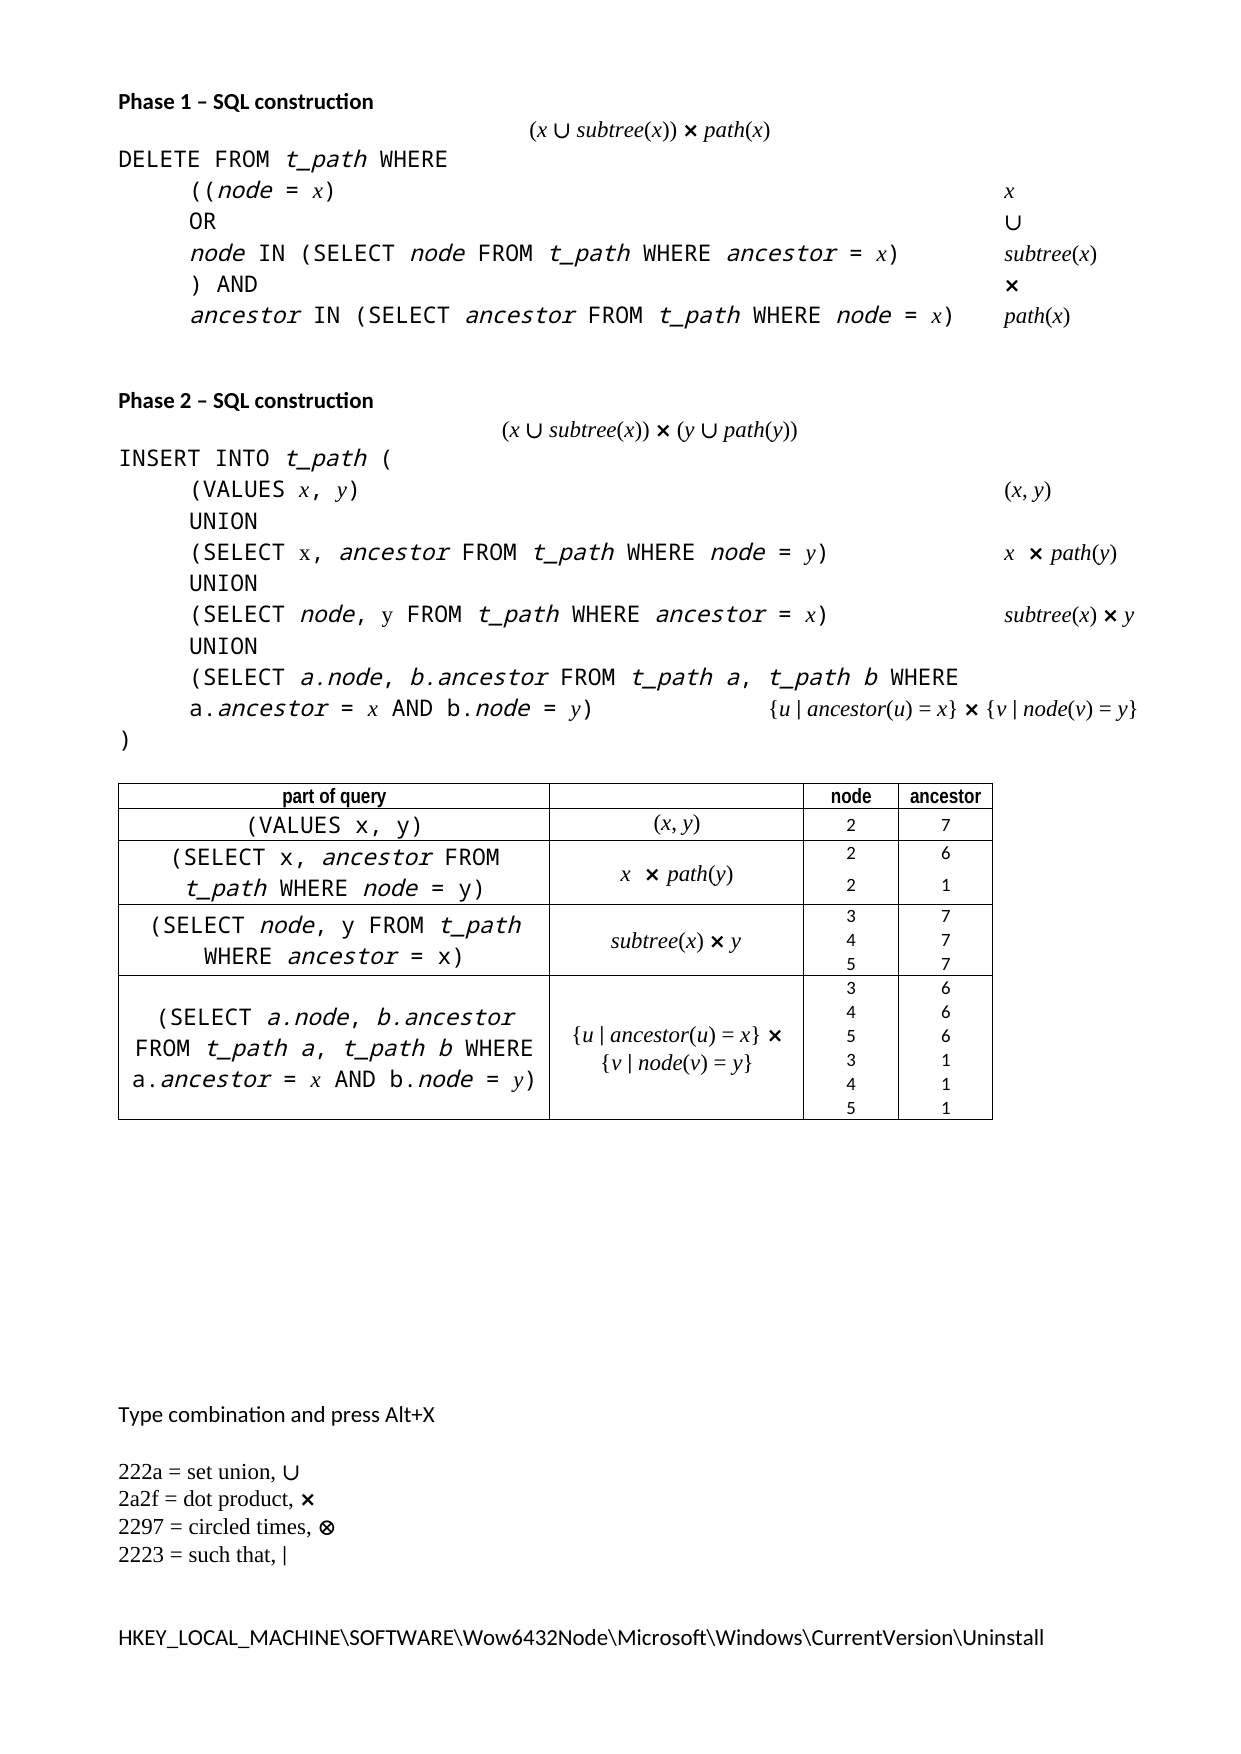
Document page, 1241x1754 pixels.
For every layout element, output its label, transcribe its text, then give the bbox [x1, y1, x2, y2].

text (SELECT a.node, b.ancestor FROM t_path a, t_path b WHERE [189, 661, 1181, 692]
text (x ∪ subtree(x)) ⨯ (y ∪ path(y)) [118, 414, 1181, 442]
table_header ancestor [899, 784, 992, 808]
text Type combination and press Alt+X [118, 1400, 1181, 1428]
text DELETE FROM t_path WHERE [118, 143, 1181, 174]
table_cell (x, y) [550, 809, 803, 840]
table_header [550, 784, 803, 808]
table_cell 1 [899, 1047, 992, 1071]
table_cell 3 [804, 905, 898, 927]
table_cell 5 [804, 951, 898, 975]
table_cell 6 [899, 999, 992, 1023]
table_cell 3 [804, 1047, 898, 1071]
text ) [118, 723, 1181, 754]
table_cell 3 [804, 976, 898, 999]
text (SELECT node, y FROM t_path WHERE ancestor = x) subtree(x) ⨯ y [189, 598, 1181, 629]
text node IN (SELECT node FROM t_path WHERE ancestor = x) subtree(x) [189, 237, 1181, 268]
table_cell 4 [804, 1071, 898, 1095]
text Phase 2 – SQL construction [118, 386, 1181, 414]
text Phase 1 – SQL construction [118, 87, 1181, 115]
table_cell 6 [899, 1023, 992, 1047]
table_cell {u ∣ ancestor(u) = x} ⨯ {v ∣ node(v) = y} [550, 976, 803, 1119]
table_header part of query [119, 784, 549, 808]
table_cell 7 [899, 905, 992, 927]
table_cell 4 [804, 999, 898, 1023]
table_cell 2 [804, 864, 898, 903]
text OR ∪ [189, 205, 1181, 237]
table_cell 6 [899, 976, 992, 999]
table_header node [804, 784, 898, 808]
table_cell 2 [804, 809, 898, 840]
text ancestor IN (SELECT ancestor FROM t_path WHERE node = x) path(x) [189, 299, 1181, 330]
table_cell subtree(x) ⨯ y [550, 905, 803, 975]
table_cell 1 [899, 1095, 992, 1119]
text UNION [189, 504, 1181, 536]
table_cell 6 [899, 841, 992, 864]
table_cell (SELECT x, ancestor FROM t_path WHERE node = y) [119, 841, 549, 903]
table_cell 7 [899, 951, 992, 975]
table_cell 2 [804, 841, 898, 864]
text UNION [189, 567, 1181, 598]
table_cell x ⨯ path(y) [550, 841, 803, 903]
text ((node = x) x [189, 174, 1181, 205]
table_cell 1 [899, 864, 992, 903]
text HKEY_LOCAL_MACHINE\SOFTWARE\Wow6432Node\Microsoft\Windows\CurrentVersion\Uninstall [118, 1623, 1181, 1651]
text ) AND ⨯ [189, 268, 1181, 299]
table_cell (VALUES x, y) [119, 809, 549, 840]
text (SELECT x, ancestor FROM t_path WHERE node = y) x ⨯ path(y) [189, 536, 1181, 567]
table_cell (SELECT node, y FROM t_path WHERE ancestor = x) [119, 905, 549, 975]
text INSERT INTO t_path ( [118, 442, 1181, 473]
text 2a2f = dot product, ⨯ [118, 1484, 1181, 1512]
text 2223 = such that, ∣ [118, 1539, 1181, 1567]
text 2297 = circled times, ⊗ [118, 1512, 1181, 1539]
table_cell 7 [899, 809, 992, 840]
table_cell 4 [804, 928, 898, 951]
text UNION [189, 629, 1181, 661]
text 222a = set union, ∪ [118, 1456, 1181, 1484]
text (x ∪ subtree(x)) ⨯ path(x) [118, 115, 1181, 143]
text (VALUES x, y) (x, y) [189, 473, 1181, 504]
table_cell 7 [899, 928, 992, 951]
table_cell 1 [899, 1071, 992, 1095]
text a.ancestor = x AND b.node = y) {u ∣ ancestor(u) = x} ⨯ {v ∣ node(v) = y} [189, 692, 1181, 723]
table_cell 5 [804, 1023, 898, 1047]
table_cell (SELECT a.node, b.ancestor FROM t_path a, t_path b WHERE a.ancestor = x AND b.node = y) [119, 976, 549, 1119]
table_cell 5 [804, 1095, 898, 1119]
